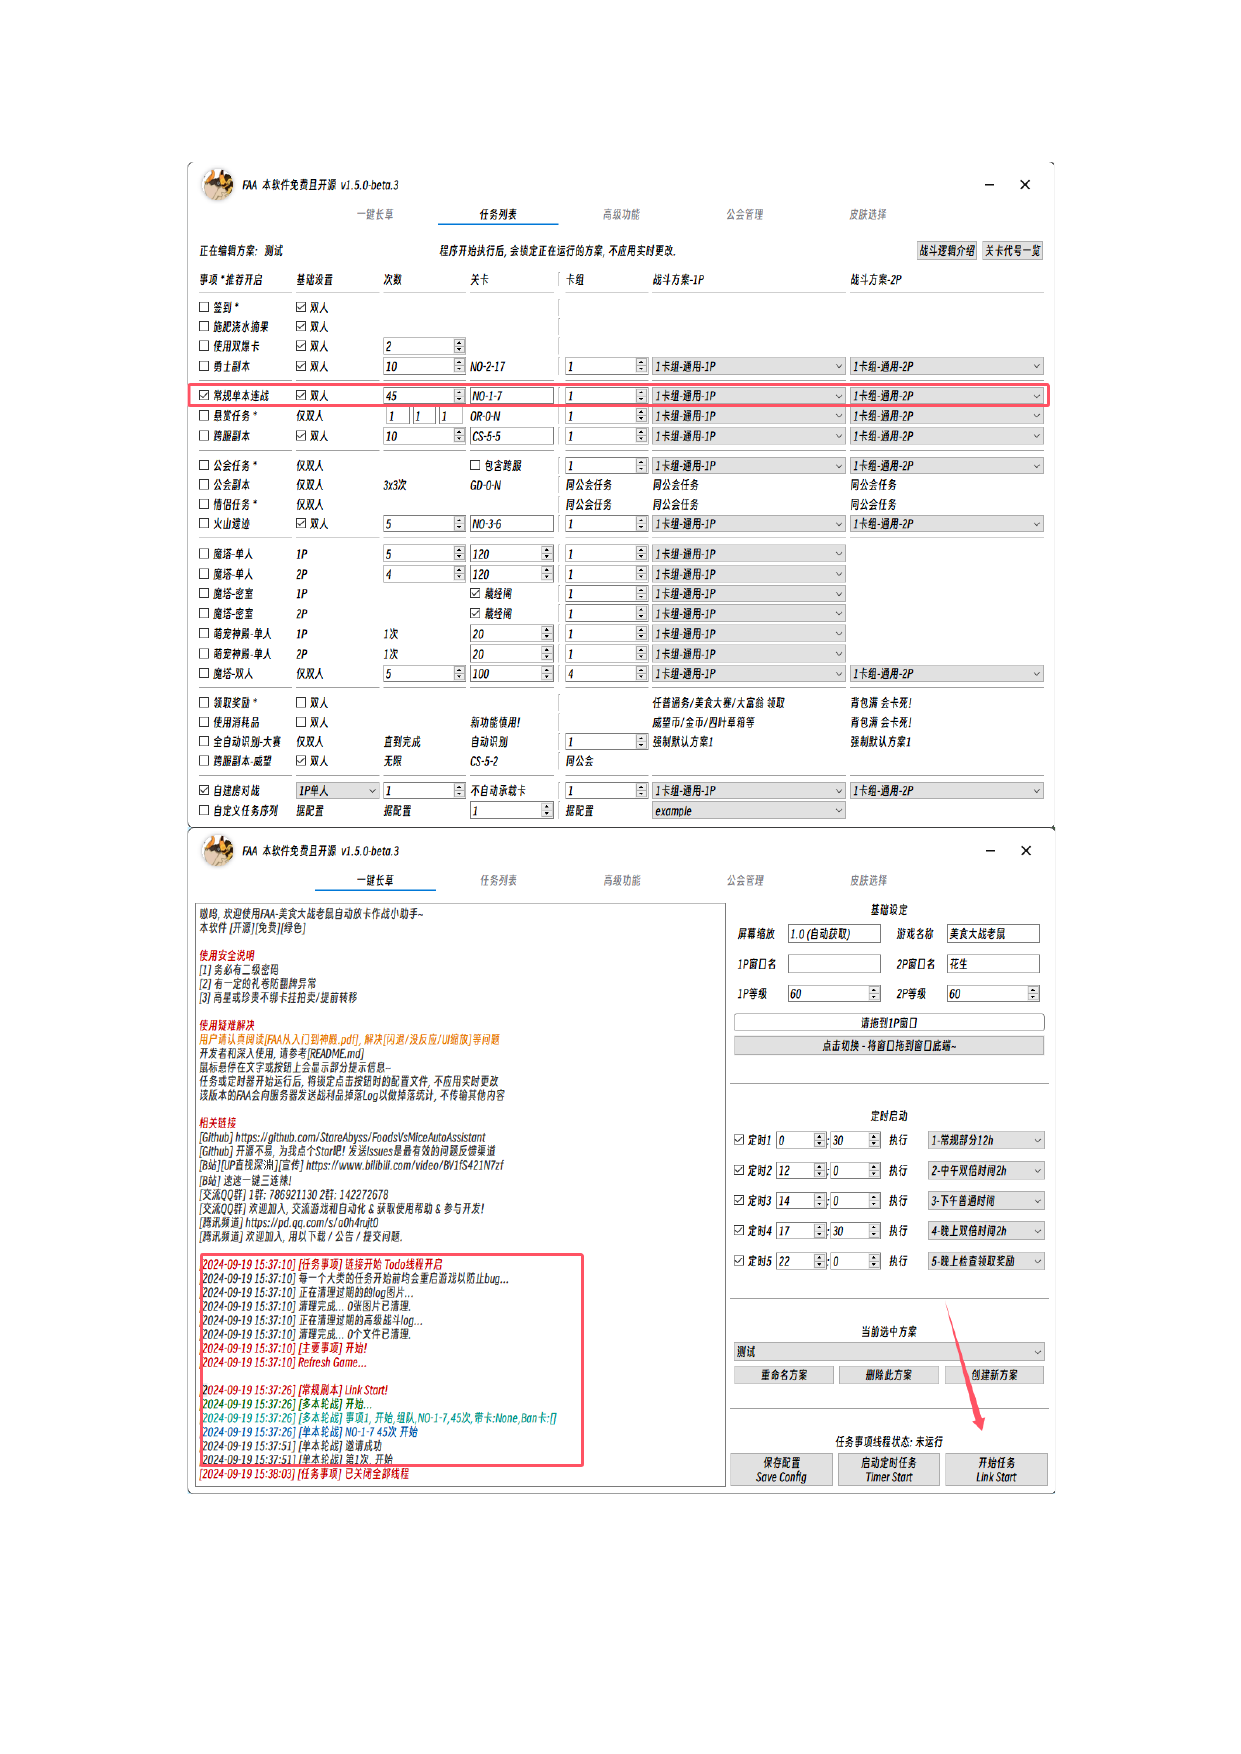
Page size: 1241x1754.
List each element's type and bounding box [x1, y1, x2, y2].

picture [187, 162, 1055, 1494]
